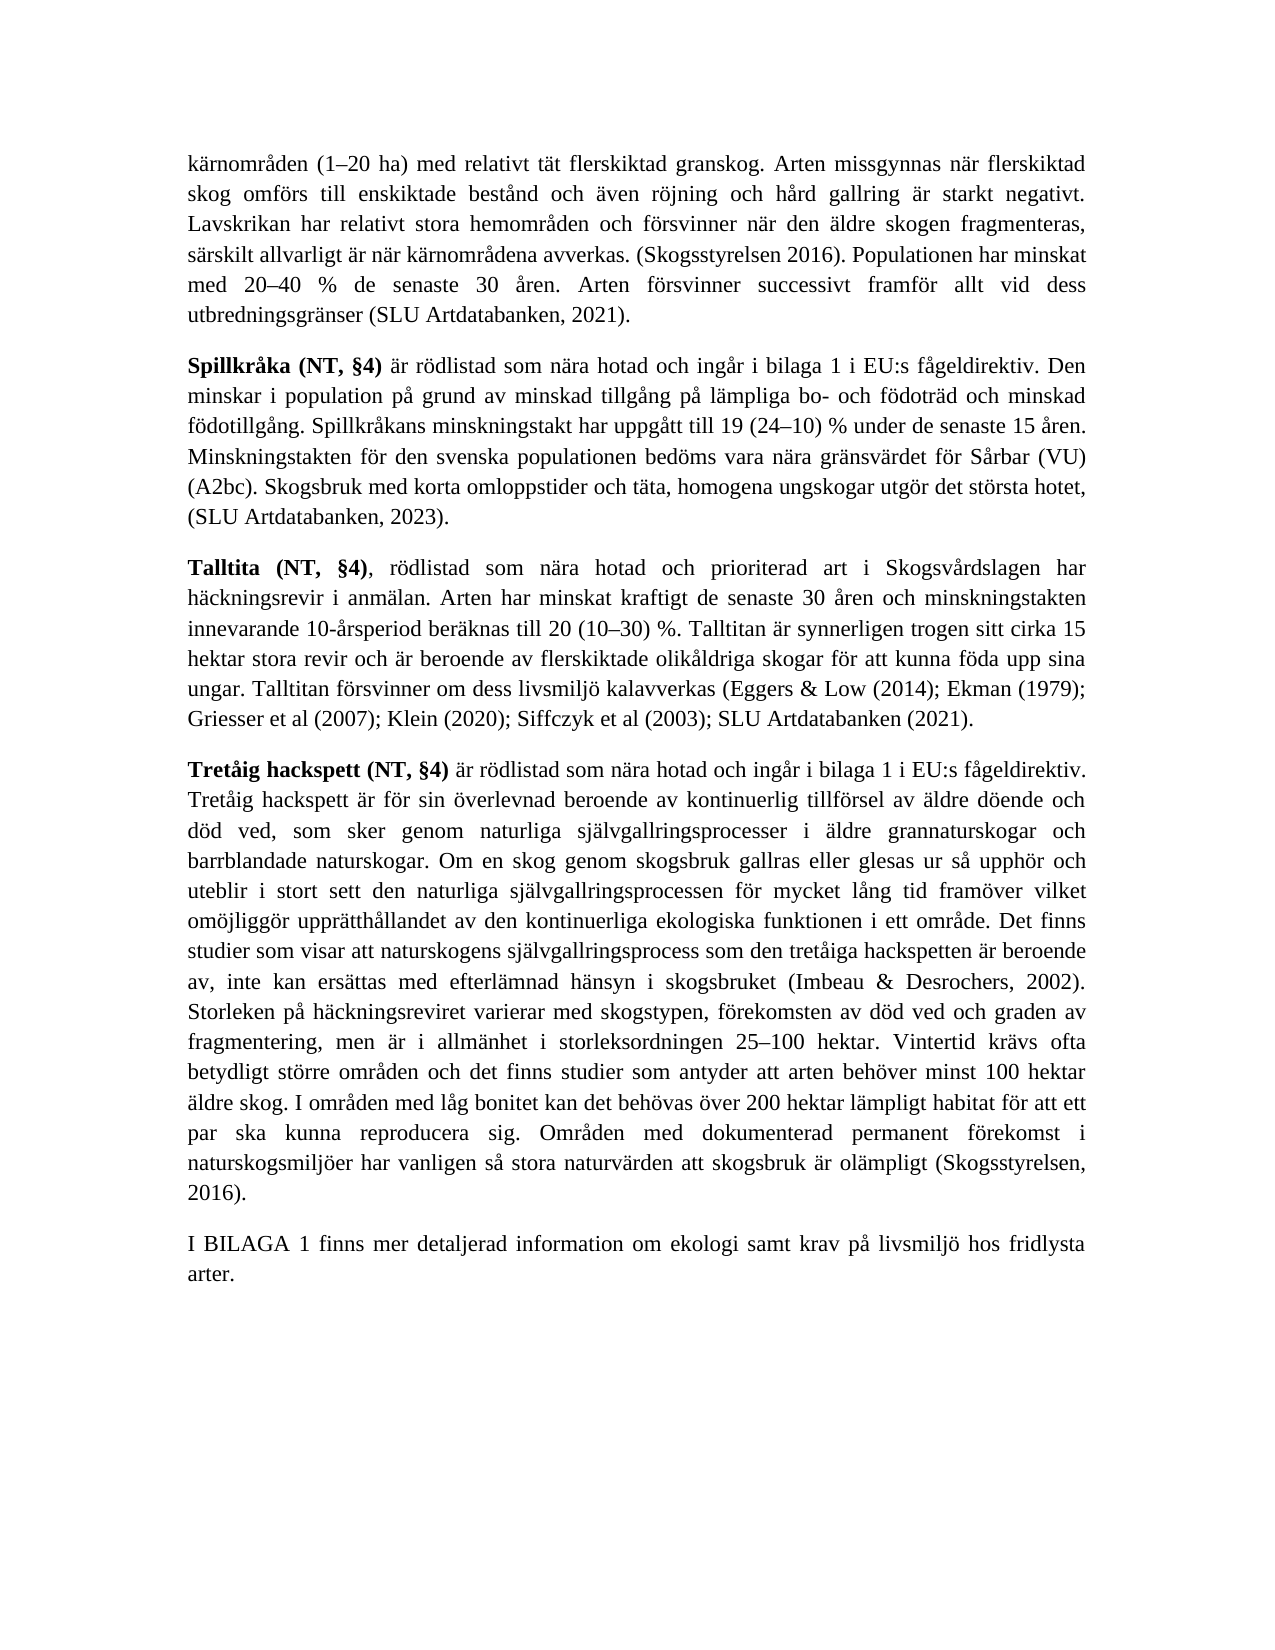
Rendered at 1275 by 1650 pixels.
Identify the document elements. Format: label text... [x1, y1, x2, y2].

text I BILAGA 1 finns mer detaljerad information om ekologi samt krav på livsmiljö hos fridlysta arter. [187, 1230, 1087, 1287]
text Talltita (NT, §4), rödlistad som nära hotad och prioriterad art i Skogsvårdslagen har häckningsrevir i anmälan. Arten har minskat kraftigt de senaste 30 åren och minskningstakten innevarande 10-årsperiod beräknas till 20 (10–30) %. Talltitan är synnerligen trogen sitt cirka 15 hektar stora revir och är beroende av flerskiktade olikåldriga skogar för att kunna föda upp sina ungar. Talltitan försvinner om dess livsmiljö kalavverkas (Eggers & Low (2014); Ekman (1979); Griesser et al (2007); Klein (2020); Siffczyk et al (2003); SLU Artdatabanken (2021). [187, 554, 1087, 732]
text Tretåig hackspett (NT, §4) är rödlistad som nära hotad och ingår i bilaga 1 i EU:s fågeldirektiv. Tretåig hackspett är för sin överlevnad beroende av kontinuerlig tillförsel av äldre döende och död ved, som sker genom naturliga självgallringsprocesser i äldre grannaturskogar och barrblandade naturskogar. Om en skog genom skogsbruk gallras eller glesas ur så upphör och uteblir i stort sett den naturliga självgallringsprocessen för mycket lång tid framöver vilket omöjliggör upprätthållandet av den kontinuerliga ekologiska funktionen i ett område. Det finns studier som visar att naturskogens självgallringsprocess som den tretåiga hackspetten är beroende av, inte kan ersättas med efterlämnad hänsyn i skogsbruket (Imbeau & Desrochers, 2002). Storleken på häckningsreviret varierar med skogstypen, förekomsten av död ved och graden av fragmentering, men är i allmänhet i storleksordningen 25–100 hektar. Vintertid krävs ofta betydligt större områden och det finns studier som antyder att arten behöver minst 100 hektar äldre skog. I områden med låg bonitet kan det behövas över 200 hektar lämpligt habitat för att ett par ska kunna reproducera sig. Områden med dokumenterad permanent förekomst i naturskogsmiljöer har vanligen så stora naturvärden att skogsbruk är olämpligt (Skogsstyrelsen, 2016). [187, 756, 1087, 1206]
text Spillkråka (NT, §4) är rödlistad som nära hotad och ingår i bilaga 1 i EU:s fågeldirektiv. Den minskar i population på grund av minskad tillgång på lämpliga bo- och födoträd och minskad födotillgång. Spillkråkans minskningstakt har uppgått till 19 (24–10) % under de senaste 15 åren. Minskningstakten för den svenska populationen bedöms vara nära gränsvärdet för Sårbar (VU) (A2bc). Skogsbruk med korta omloppstider och täta, homogena ungskogar utgör det största hotet, (SLU Artdatabanken, 2023). [187, 352, 1087, 529]
